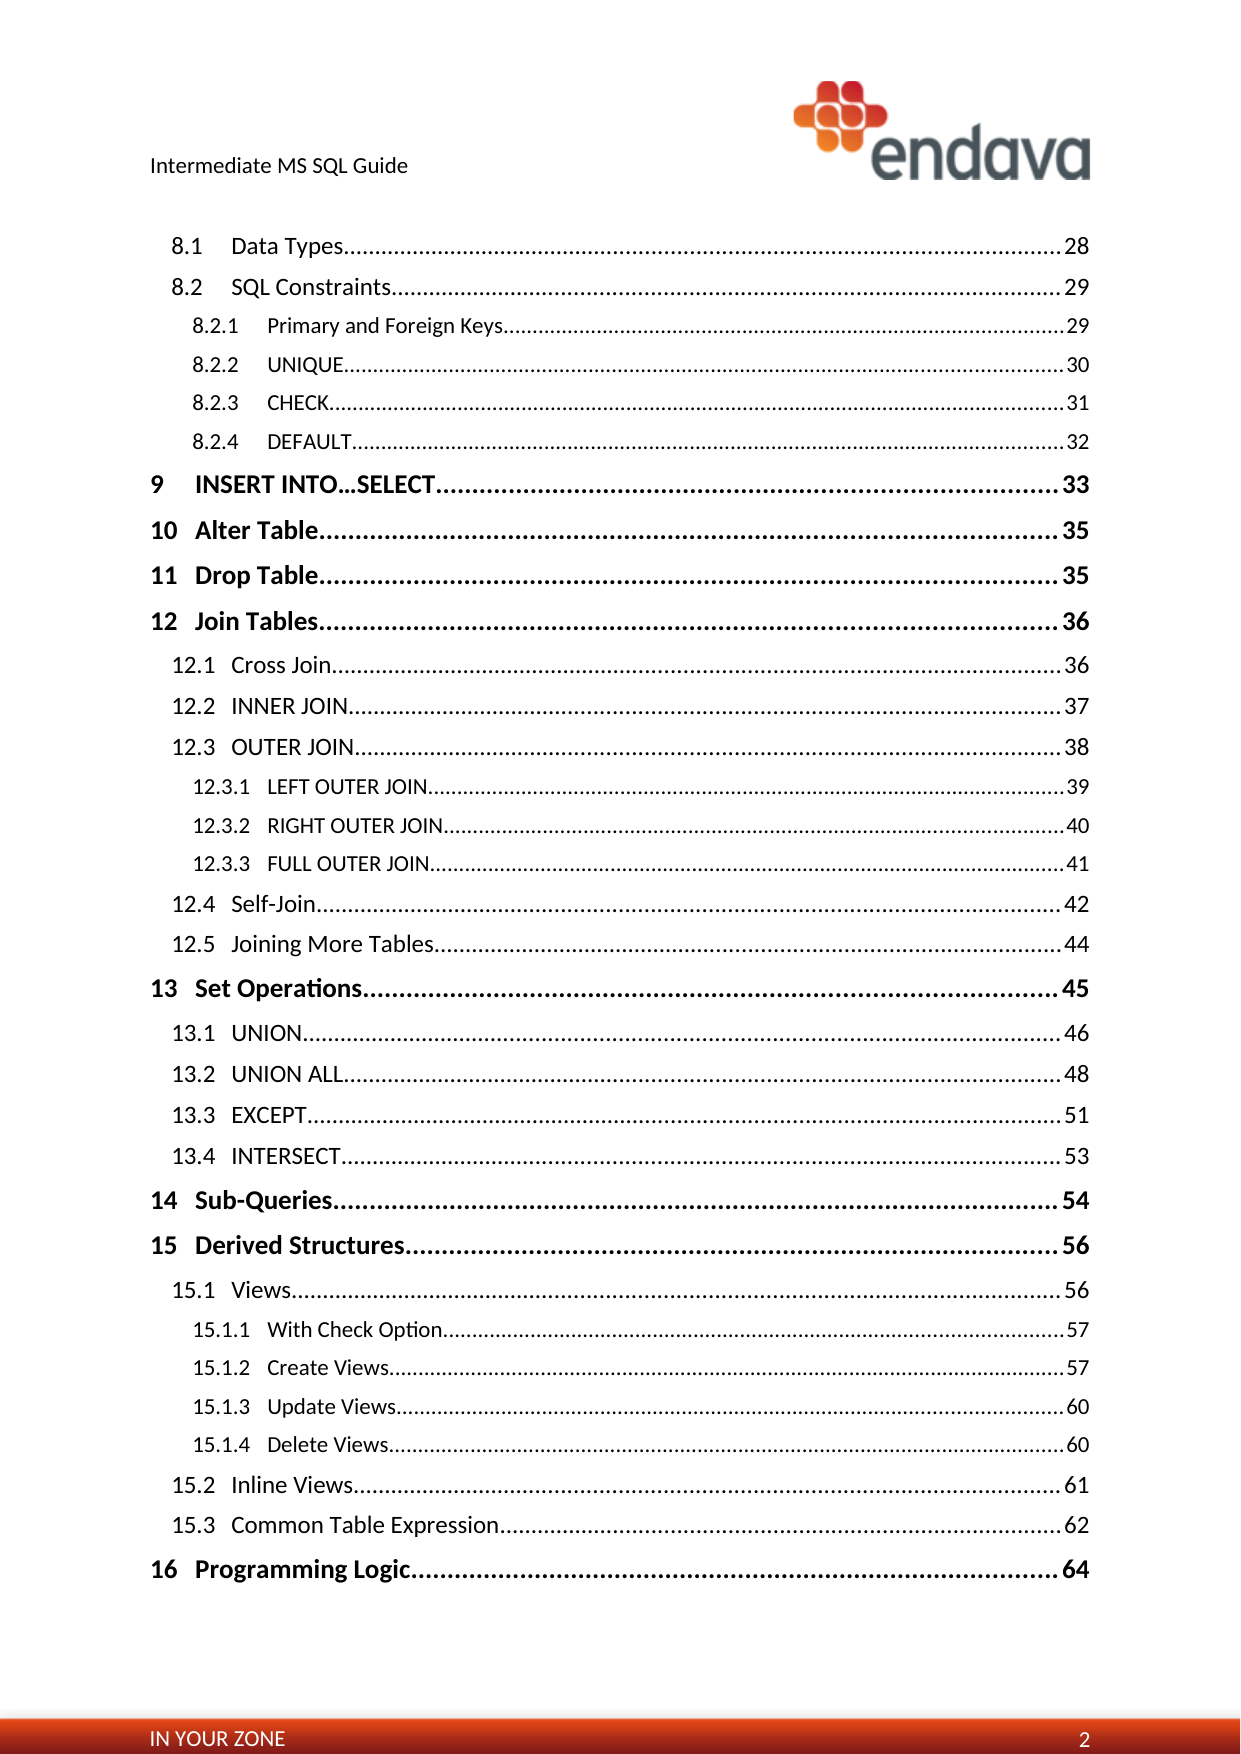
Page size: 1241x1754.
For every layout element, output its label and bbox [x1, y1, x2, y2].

picture [0, 1709, 1241, 1754]
picture [793, 81, 1091, 180]
